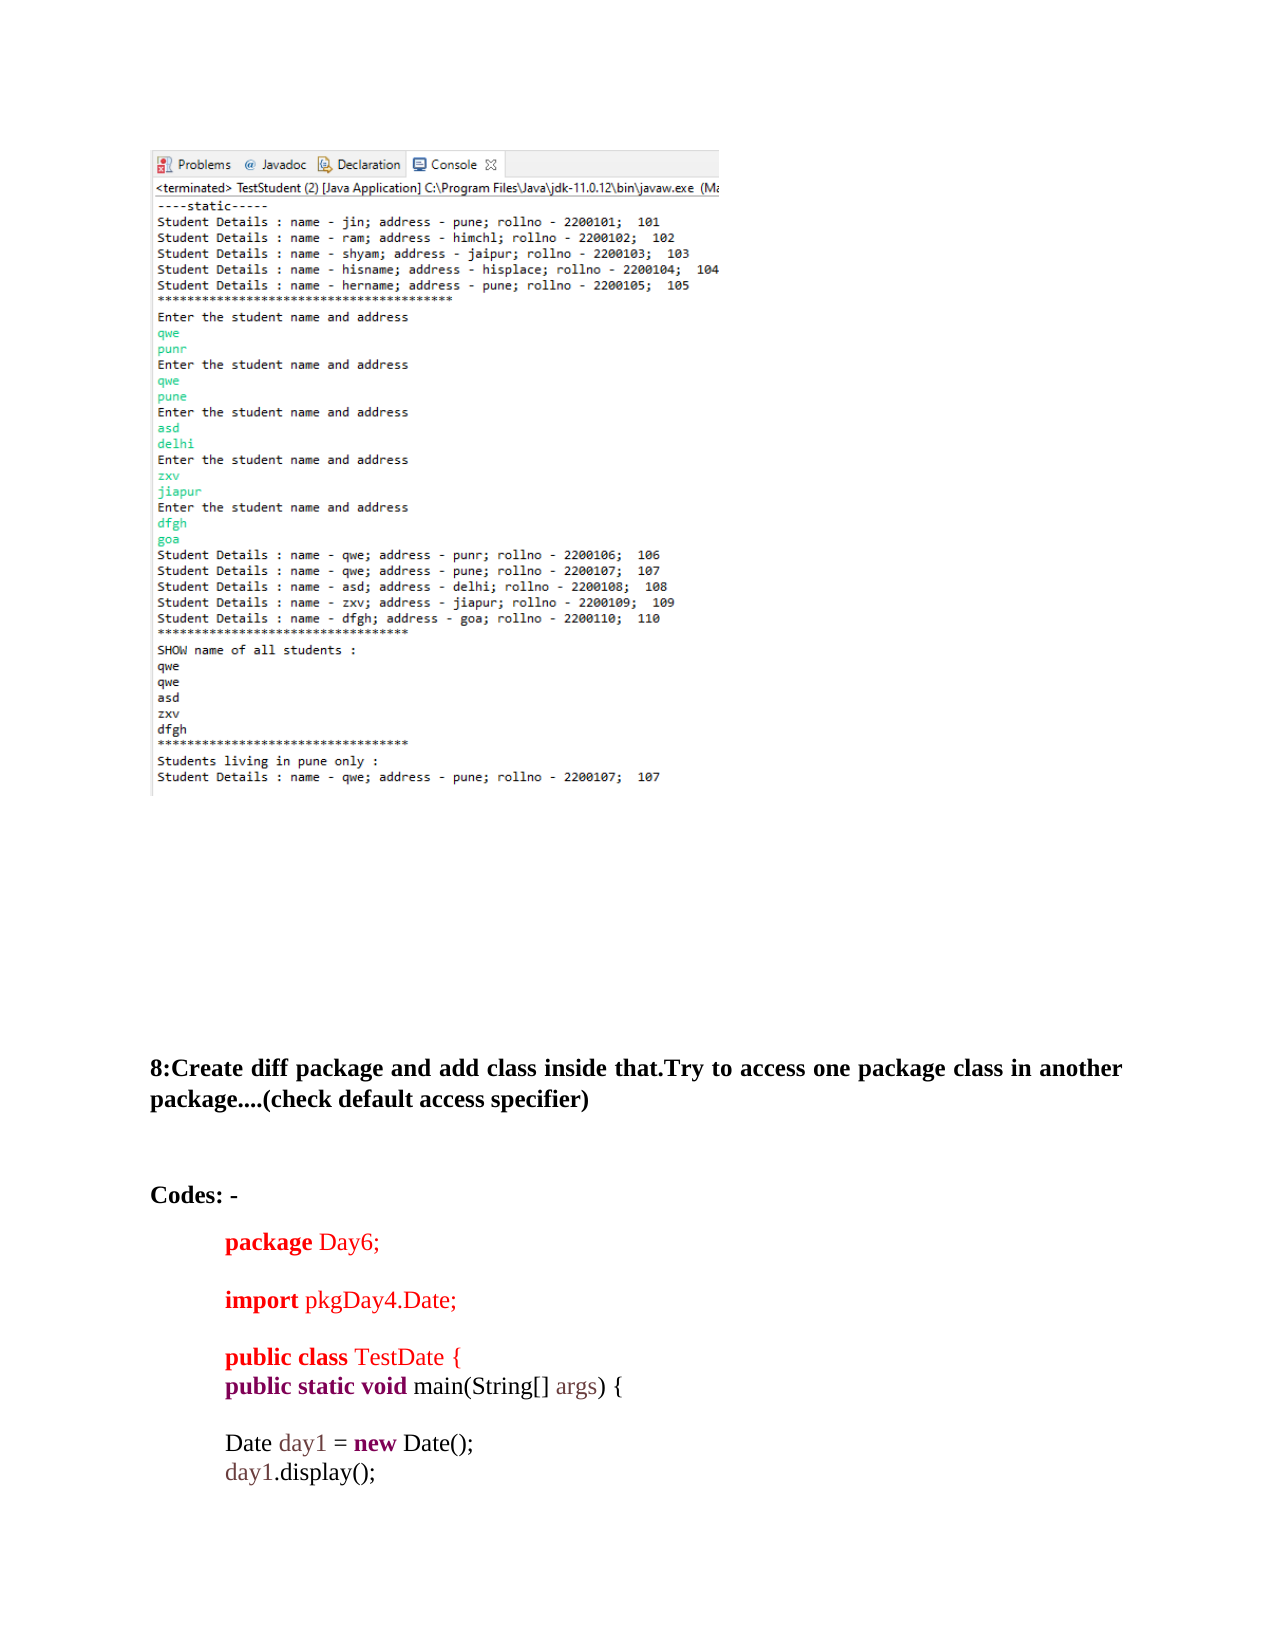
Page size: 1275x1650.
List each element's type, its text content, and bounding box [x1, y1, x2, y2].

text import pkgDay4.Date; [225, 1285, 1125, 1314]
text public class TestDate { [225, 1342, 1125, 1371]
text day1.display(); [150, 1457, 1125, 1486]
text package Day6; [225, 1227, 1125, 1256]
picture [150, 150, 719, 796]
text Codes: - [150, 1180, 1125, 1208]
text public static void main(String[] args) { [150, 1371, 1125, 1400]
text Date day1 = new Date(); [150, 1428, 1125, 1457]
text 8:Create diff package and add class inside that.Try to access one package class in another package....(check default access specifier) [150, 1053, 1125, 1113]
